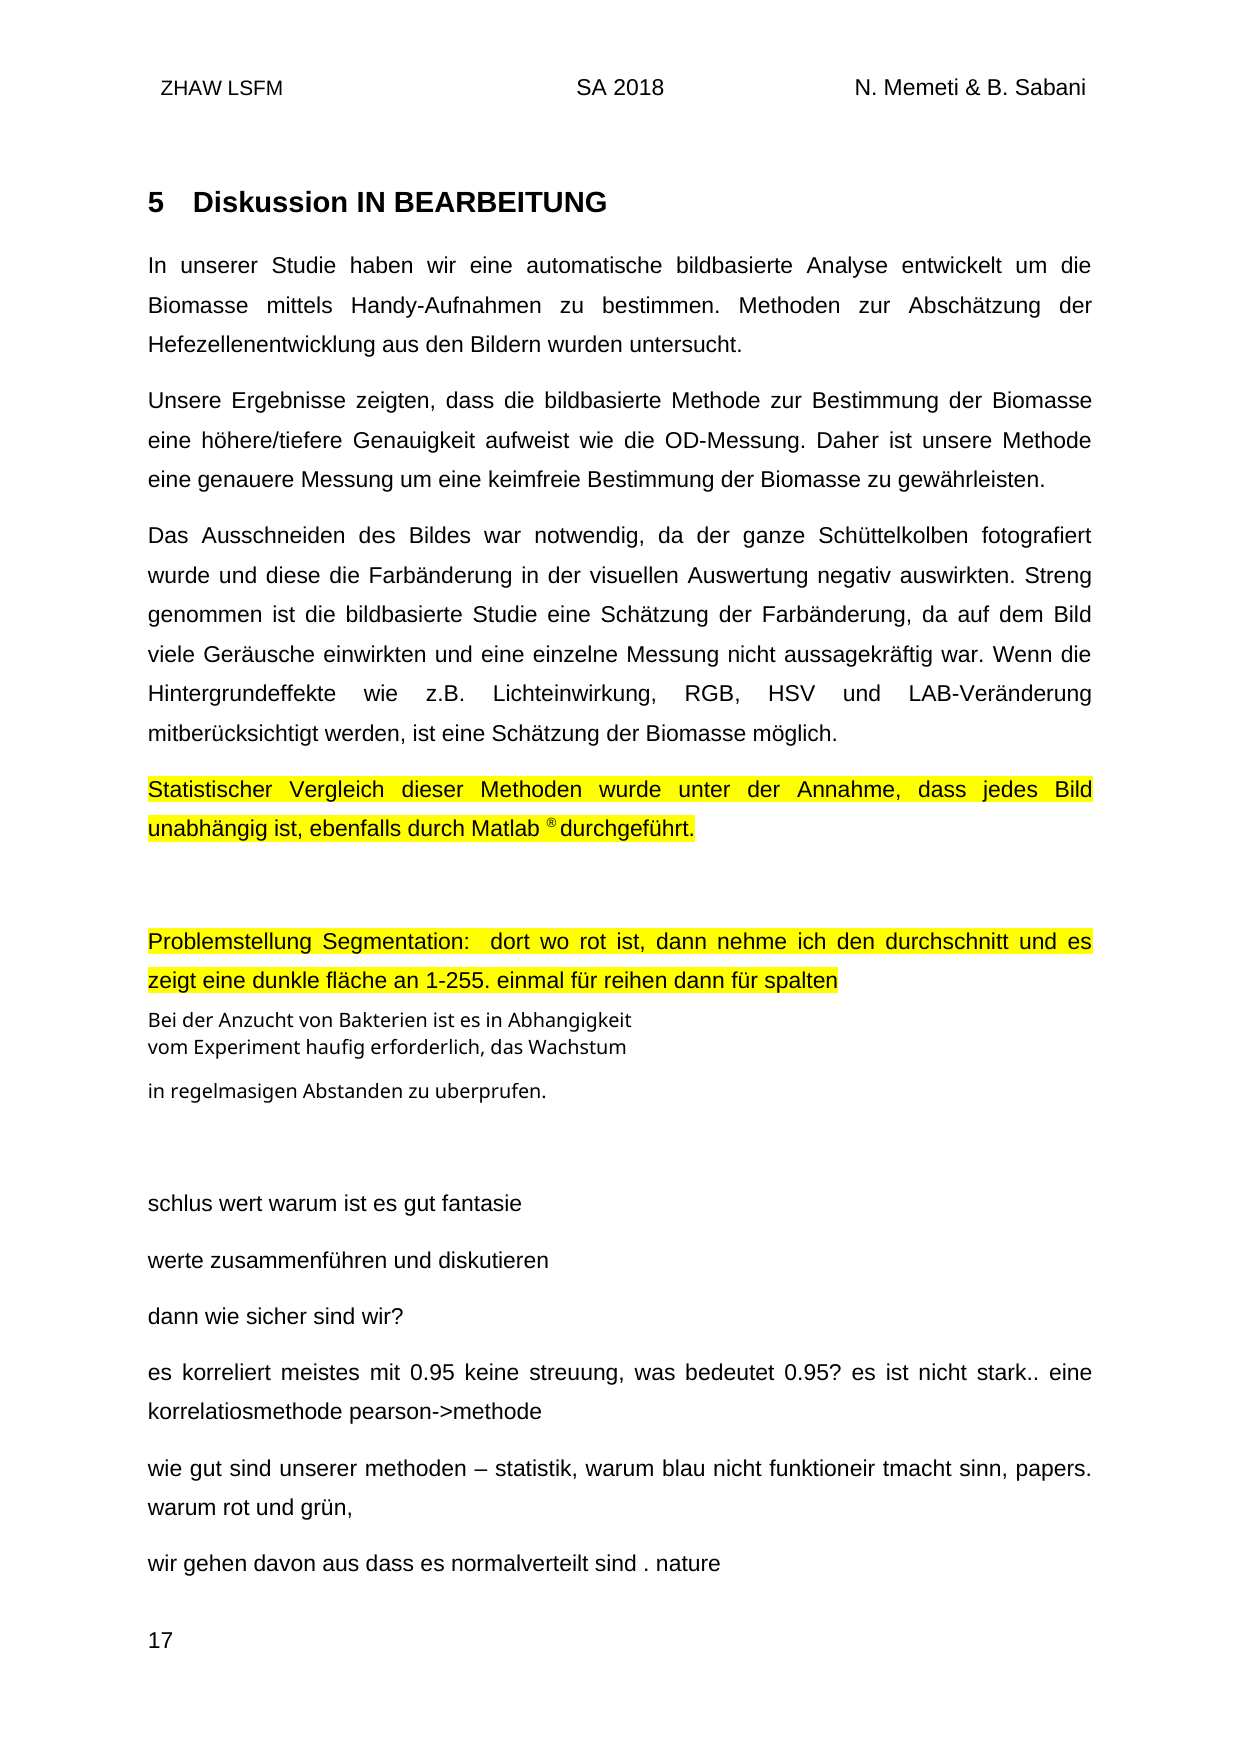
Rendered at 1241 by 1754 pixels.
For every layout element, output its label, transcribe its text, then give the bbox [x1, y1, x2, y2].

text Das Ausschneiden des Bildes war notwendig, da der ganze Schüttelkolben fotografiert wurde und diese die Farbänderung in der visuellen Auswertung negativ auswirkten. Streng genommen ist die bildbasierte Studie eine Schätzung der Farbänderung, da auf dem Bild viele Geräusche einwirkten und eine einzelne Messung nicht aussagekräftig war. Wenn die Hintergrundeffekte wie z.B. Lichteinwirkung, RGB, HSV und LAB-Veränderung mitberücksichtigt werden, ist eine Schätzung der Biomasse möglich. [148, 522, 1093, 746]
text es korreliert meistes mit 0.95 keine streuung, was bedeutet 0.95? es ist nicht stark.. eine korrelatiosmethode pearson->methode [148, 1359, 1093, 1425]
text In unserer Studie haben wir eine automatische bildbasierte Analyse entwickelt um die Biomasse mittels Handy-Aufnahmen zu bestimmen. Methoden zur Abschätzung der Hefezellenentwicklung aus den Bildern wurden untersucht. [148, 252, 1093, 357]
text Unsere Ergebnisse zeigten, dass die bildbasierte Methode zur Bestimmung der Biomasse eine höhere/tiefere Genauigkeit aufweist wie die OD-Messung. Daher ist unsere Methode eine genauere Messung um eine keimfreie Bestimmung der Biomasse zu gewährleisten. [148, 387, 1093, 492]
text Bei der Anzucht von Bakterien ist es in Abhangigkeit [148, 1007, 1093, 1033]
text wir gehen davon aus dass es normalverteilt sind . nature [148, 1550, 1093, 1576]
text Problemstellung Segmentation: dort wo rot ist, dann nehme ich den durchschnitt und es zeigt eine dunkle fläche an 1-255. einmal für reihen dann für spalten [148, 954, 1093, 993]
text vom Experiment haufig erforderlich, das Wachstum [148, 1033, 1093, 1061]
subtitle Diskussion IN BEARBEITUNG [148, 185, 1093, 219]
text wie gut sind unserer methoden – statistik, warum blau nicht funktioneir tmacht sinn, papers. warum rot und grün, [148, 1454, 1093, 1520]
text werte zusammenführen und diskutieren [148, 1247, 1093, 1273]
text in regelmasigen Abstanden zu uberprufen. [148, 1077, 1093, 1104]
text Statistischer Vergleich dieser Methoden wurde unter der Annahme, dass jedes Bild unabhängig ist, ebenfalls durch Matlab ® durchgeführt. [148, 802, 1093, 842]
text schlus wert warum ist es gut fantasie [148, 1190, 1093, 1217]
text dann wie sicher sind wir? [148, 1303, 1093, 1329]
